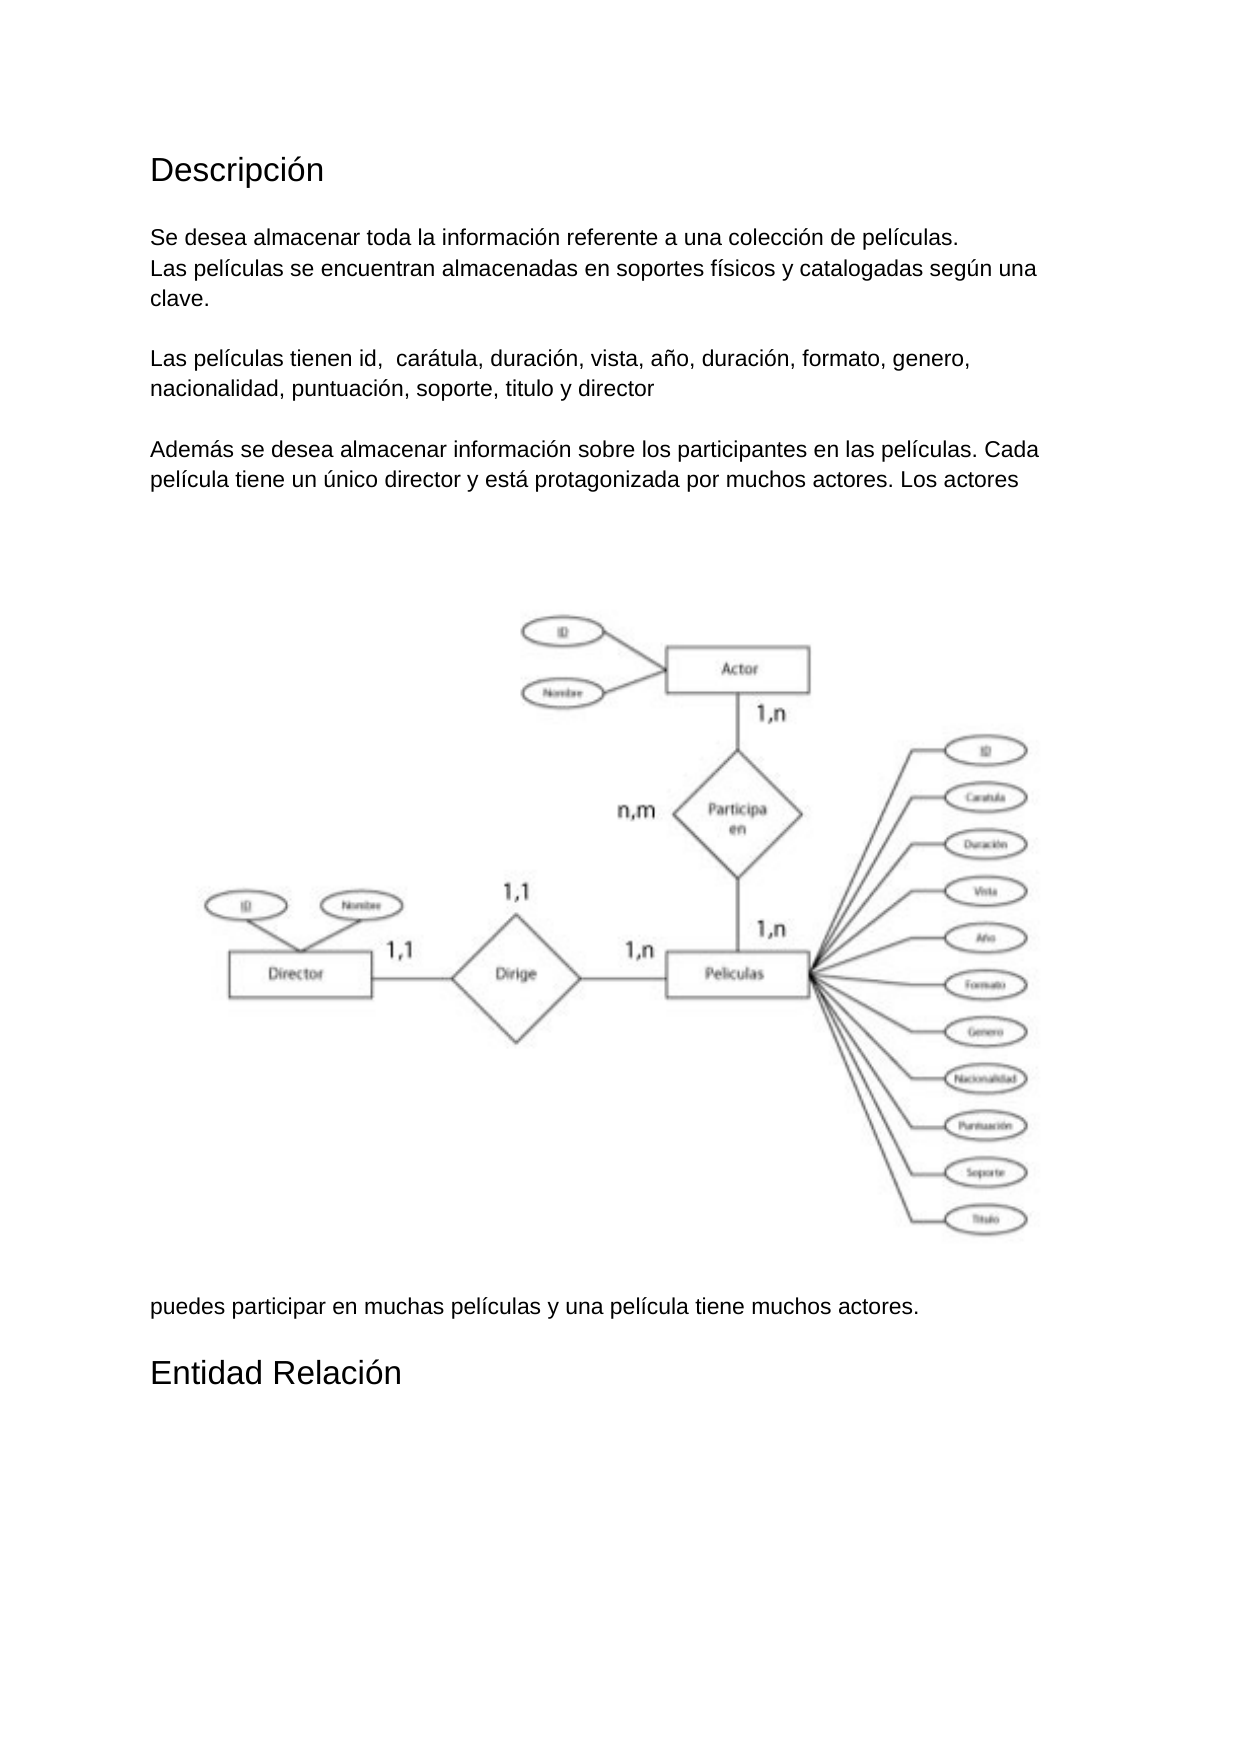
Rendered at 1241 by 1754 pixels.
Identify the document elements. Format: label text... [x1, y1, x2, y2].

text Se desea almacenar toda la información referente a una colección de películas. [150, 224, 1090, 251]
text Las películas se encuentran almacenadas en soportes físicos y catalogadas según una clave. [150, 254, 1090, 311]
picture [148, 547, 1089, 1268]
text Entidad Relación [150, 1353, 1090, 1392]
text Las películas tienen id, carátula, duración, vista, año, duración, formato, genero, nacionalidad, puntuación, soporte, titulo y director [150, 345, 1090, 402]
text Descripción [150, 150, 1090, 188]
